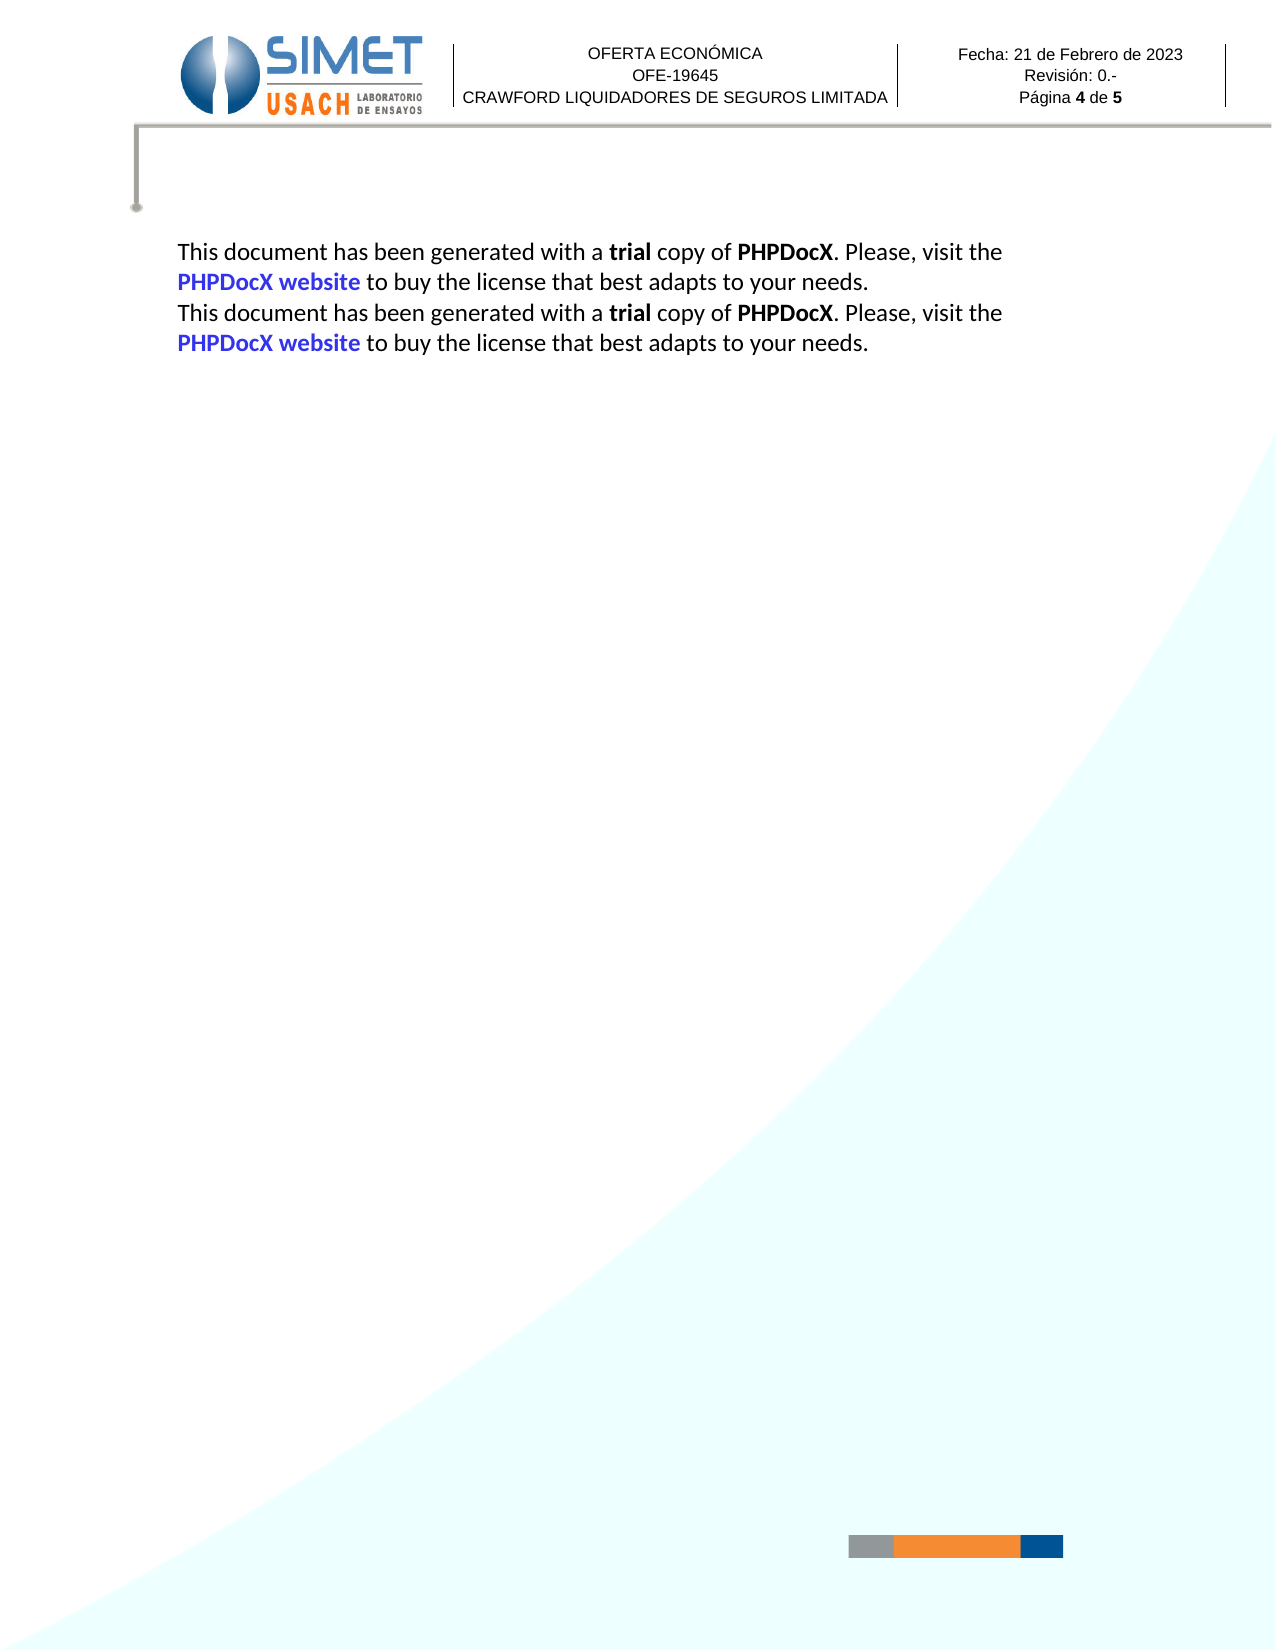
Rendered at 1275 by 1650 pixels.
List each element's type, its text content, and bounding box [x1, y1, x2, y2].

picture [126, 22, 1272, 219]
text This document has been generated with a trial copy of PHPDocX. Please, visit the PHPDocX website to buy the license that best adapts to your needs. [177, 236, 1063, 297]
text This document has been generated with a trial copy of PHPDocX. Please, visit the PHPDocX website to buy the license that best adapts to your needs. [177, 297, 1063, 358]
